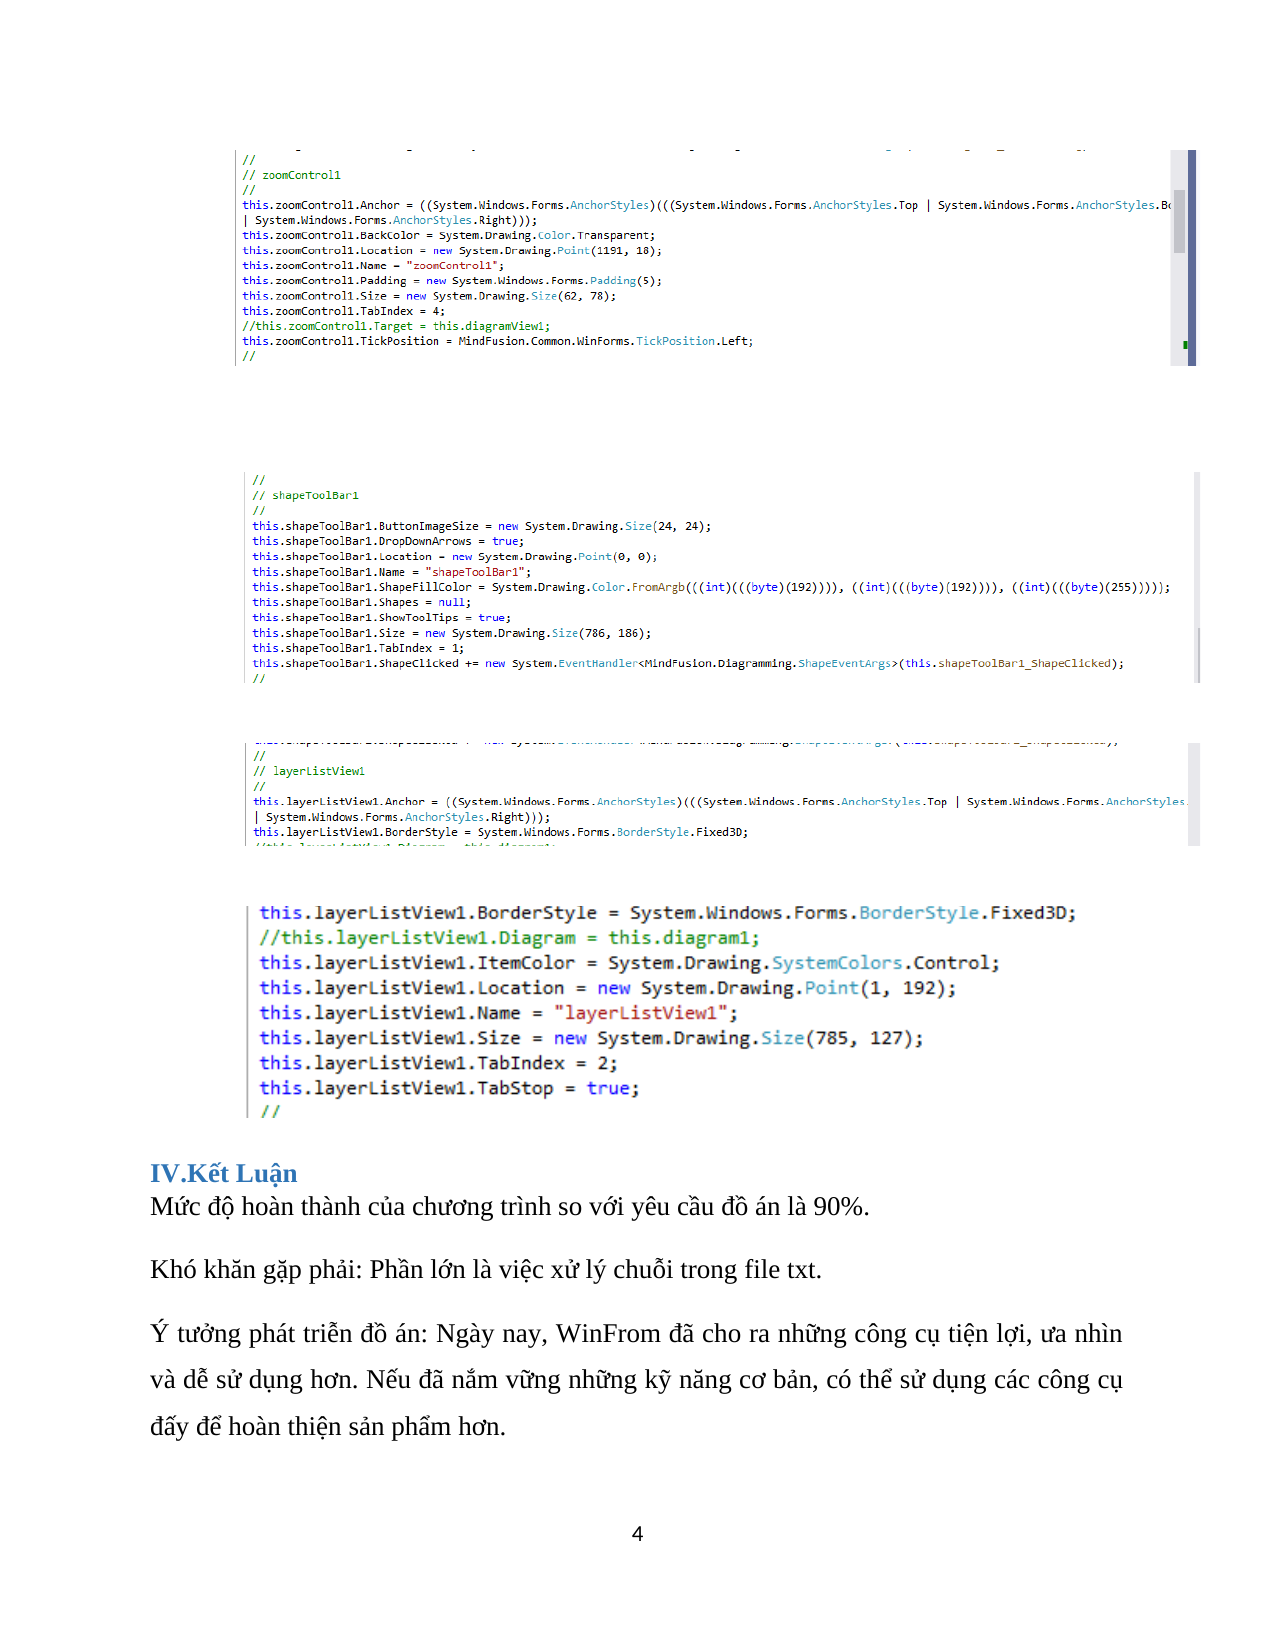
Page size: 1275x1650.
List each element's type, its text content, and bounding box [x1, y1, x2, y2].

picture [225, 743, 1200, 846]
text Khó khăn gặp phải: Phần lớn là việc xử lý chuỗi trong file txt. [150, 1253, 1125, 1285]
subtitle IV.Kết Luận [150, 1157, 1125, 1188]
text Mức độ hoàn thành của chương trình so với yêu cầu đồ án là 90%. [150, 1190, 1125, 1221]
picture [225, 150, 1200, 366]
picture [225, 906, 1200, 1118]
text Ý tưởng phát triễn đồ án: Ngày nay, WinFrom đã cho ra những công cụ tiện lợi, ưa nhìn và dễ sử dụng hơn. Nếu đã nắm vững những kỹ năng cơ bản, có thể sử dụng các công cụ đấy để hoàn thiện sản phẩm hơn. [150, 1317, 1125, 1441]
picture [225, 472, 1200, 683]
